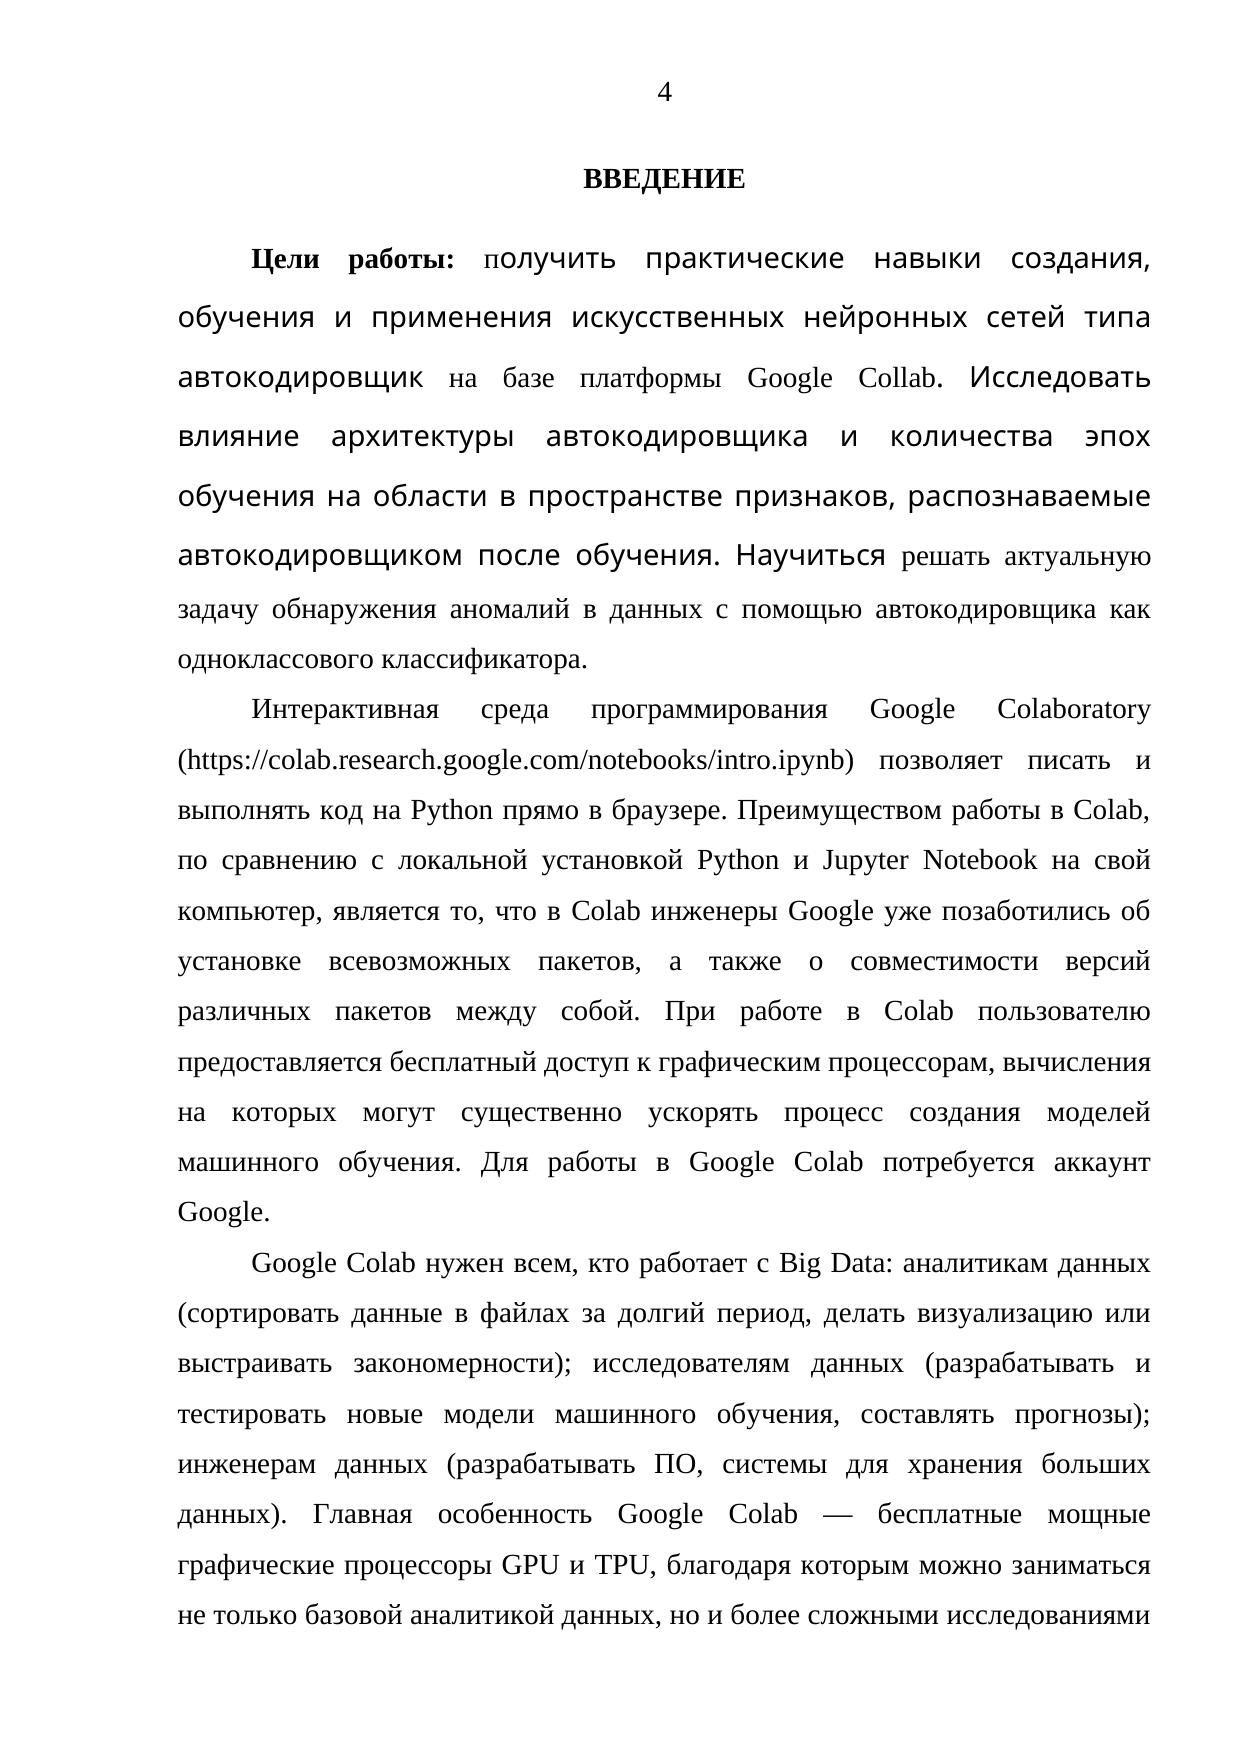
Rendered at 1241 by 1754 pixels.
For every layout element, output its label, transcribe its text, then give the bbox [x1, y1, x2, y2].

text Интерактивная среда программирования Google Colaboratory (https://colab.research.google.com/notebooks/intro.ipynb) позволяет писать и выполнять код на Python прямо в браузере. Преимуществом работы в Colab, по сравнению с локальной установкой Python и Jupyter Notebook на свой компьютер, является то, что в Colab инженеры Google уже позаботились об установке всевозможных пакетов, а также о совместимости версий различных пакетов между собой. При работе в Colab пользователю предоставляется бесплатный доступ к графическим процессорам, вычисления на которых могут существенно ускорять процесс создания моделей машинного обучения. Для работы в Google Colab потребуется аккаунт Google. [177, 691, 1152, 1228]
text Цели работы: получить практические навыки создания, обучения и применения искусственных нейронных сетей типа автокодировщик на базе платформы Google Collab. Исследовать влияние архитектуры автокодировщика и количества эпох обучения на области в пространстве признаков, распознаваемые автокодировщиком после обучения. Научиться решать актуальную задачу обнаружения аномалий в данных с помощью автокодировщика как одноклассового классификатора. [177, 237, 1152, 675]
subtitle Введение [177, 162, 1152, 195]
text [177, 1245, 1152, 1631]
